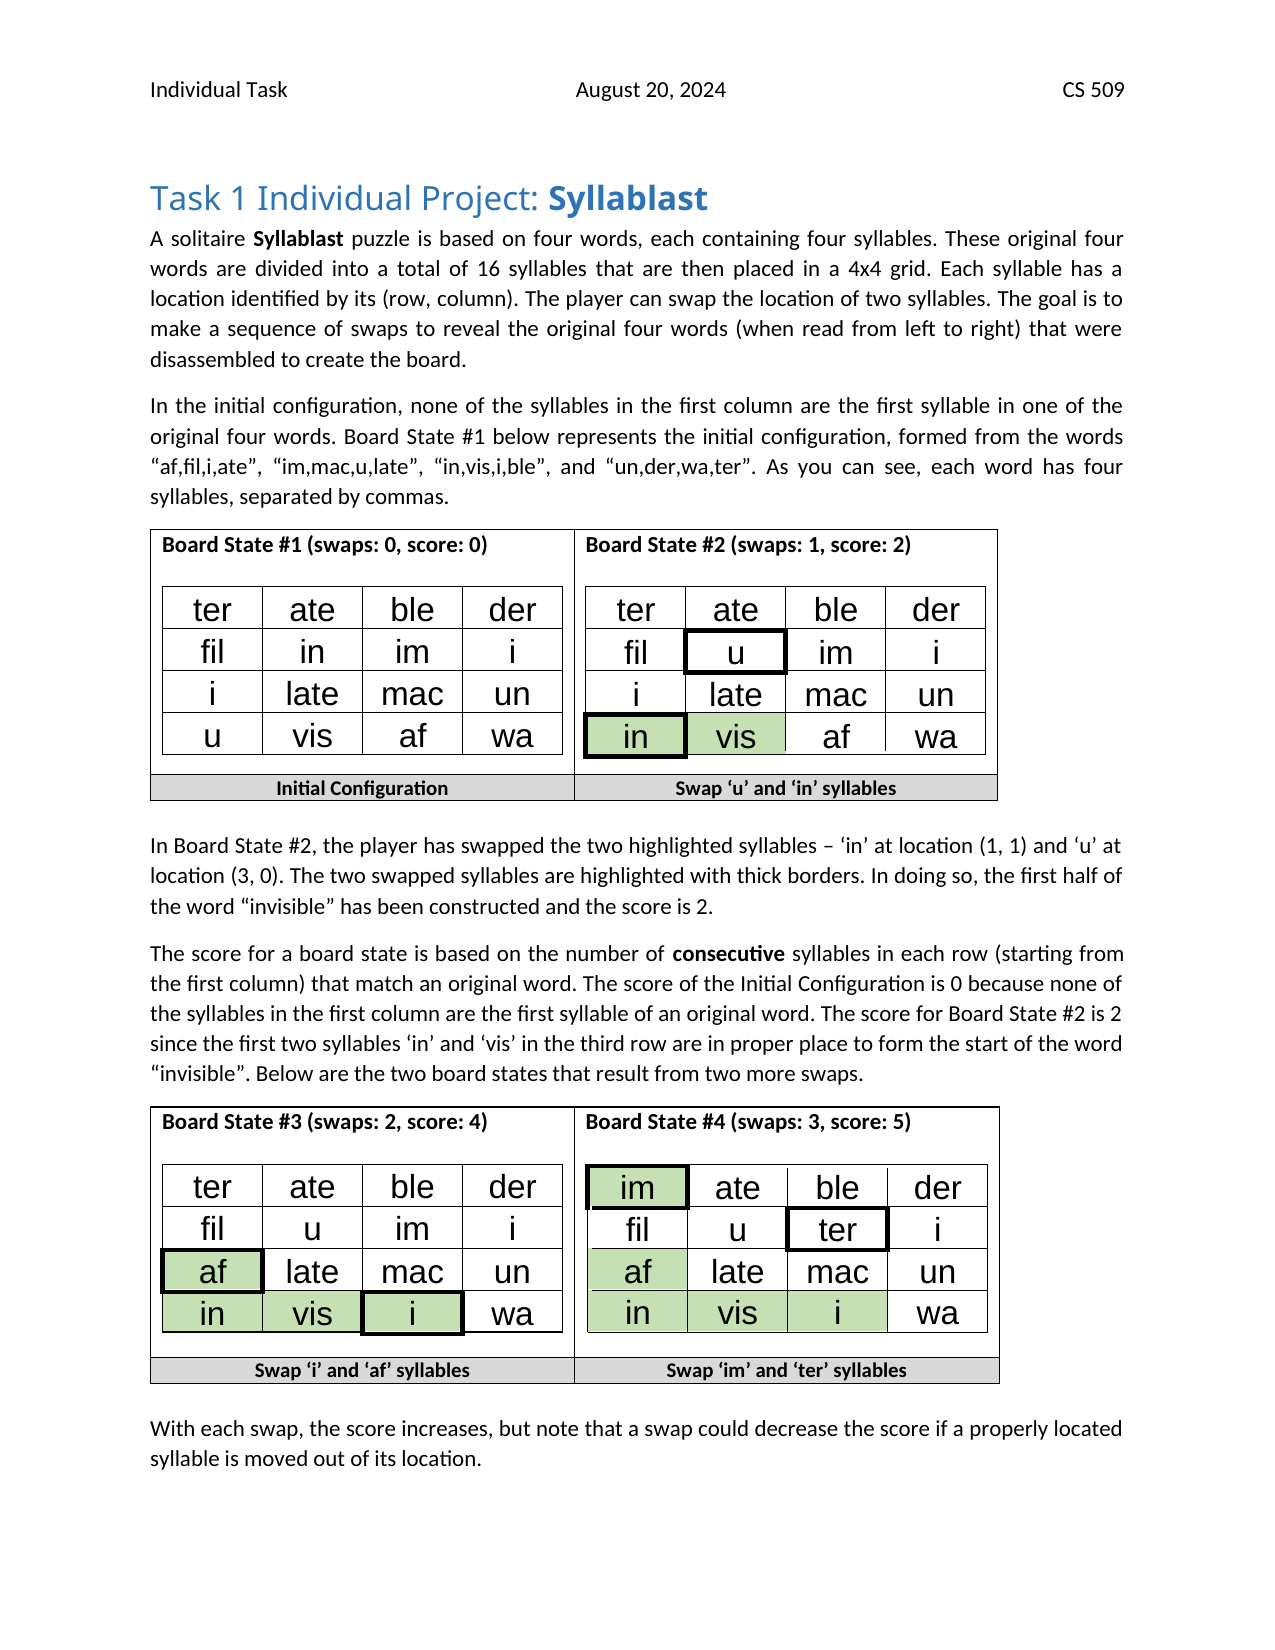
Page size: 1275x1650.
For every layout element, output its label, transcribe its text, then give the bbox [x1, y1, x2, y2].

text In the initial configuration, none of the syllables in the first column are the first syllable in one of the original four words. Board State #1 below represents the initial configuration, formed from the words “af,fil,i,ate”, “im,mac,u,late”, “in,vis,i,ble”, and “un,der,wa,ter”. As you can see, each word has four syllables, separated by commas. [150, 392, 1125, 510]
subtitle Task 1 Individual Project: Syllablast [150, 175, 1125, 220]
table_header Board State #2 (swaps: 1, score: 2) [575, 530, 997, 774]
table_cell Swap ‘u’ and ‘in’ syllables [575, 775, 997, 800]
table_header Board State #3 (swaps: 2, score: 4) [151, 1108, 574, 1357]
table_header Board State #4 (swaps: 3, score: 5) [575, 1108, 999, 1357]
table_cell Swap ‘i’ and ‘af’ syllables [151, 1358, 574, 1383]
text In Board State #2, the player has swapped the two highlighted syllables – ‘in’ at location (1, 1) and ‘u’ at location (3, 0). The two swapped syllables are highlighted with thick borders. In doing so, the first half of the word “invisible” has been constructed and the score is 2. [150, 801, 1125, 920]
text The score for a board state is based on the number of consecutive syllables in each row (starting from the first column) that match an original word. The score of the Initial Configuration is 0 because none of the syllables in the first column are the first syllable of an original word. The score for Board State #2 is 2 since the first two syllables ‘in’ and ‘vis’ in the third row are in proper place to form the start of the word “invisible”. Below are the two board states that result from two more swaps. [150, 939, 1125, 1088]
table_cell Initial Configuration [151, 775, 574, 800]
table_cell Swap ‘im’ and ‘ter’ syllables [575, 1358, 999, 1383]
table_header Board State #1 (swaps: 0, score: 0) [151, 530, 574, 774]
text A solitaire Syllablast puzzle is based on four words, each containing four syllables. These original four words are divided into a total of 16 syllables that are then placed in a 4x4 grid. Each syllable has a location identified by its (row, column). The player can swap the location of two syllables. The goal is to make a sequence of swaps to reveal the original four words (when read from left to right) that were disassembled to create the board. [150, 224, 1125, 373]
text With each swap, the score increases, but note that a swap could decrease the score if a properly located syllable is moved out of its location. [150, 1384, 1125, 1473]
